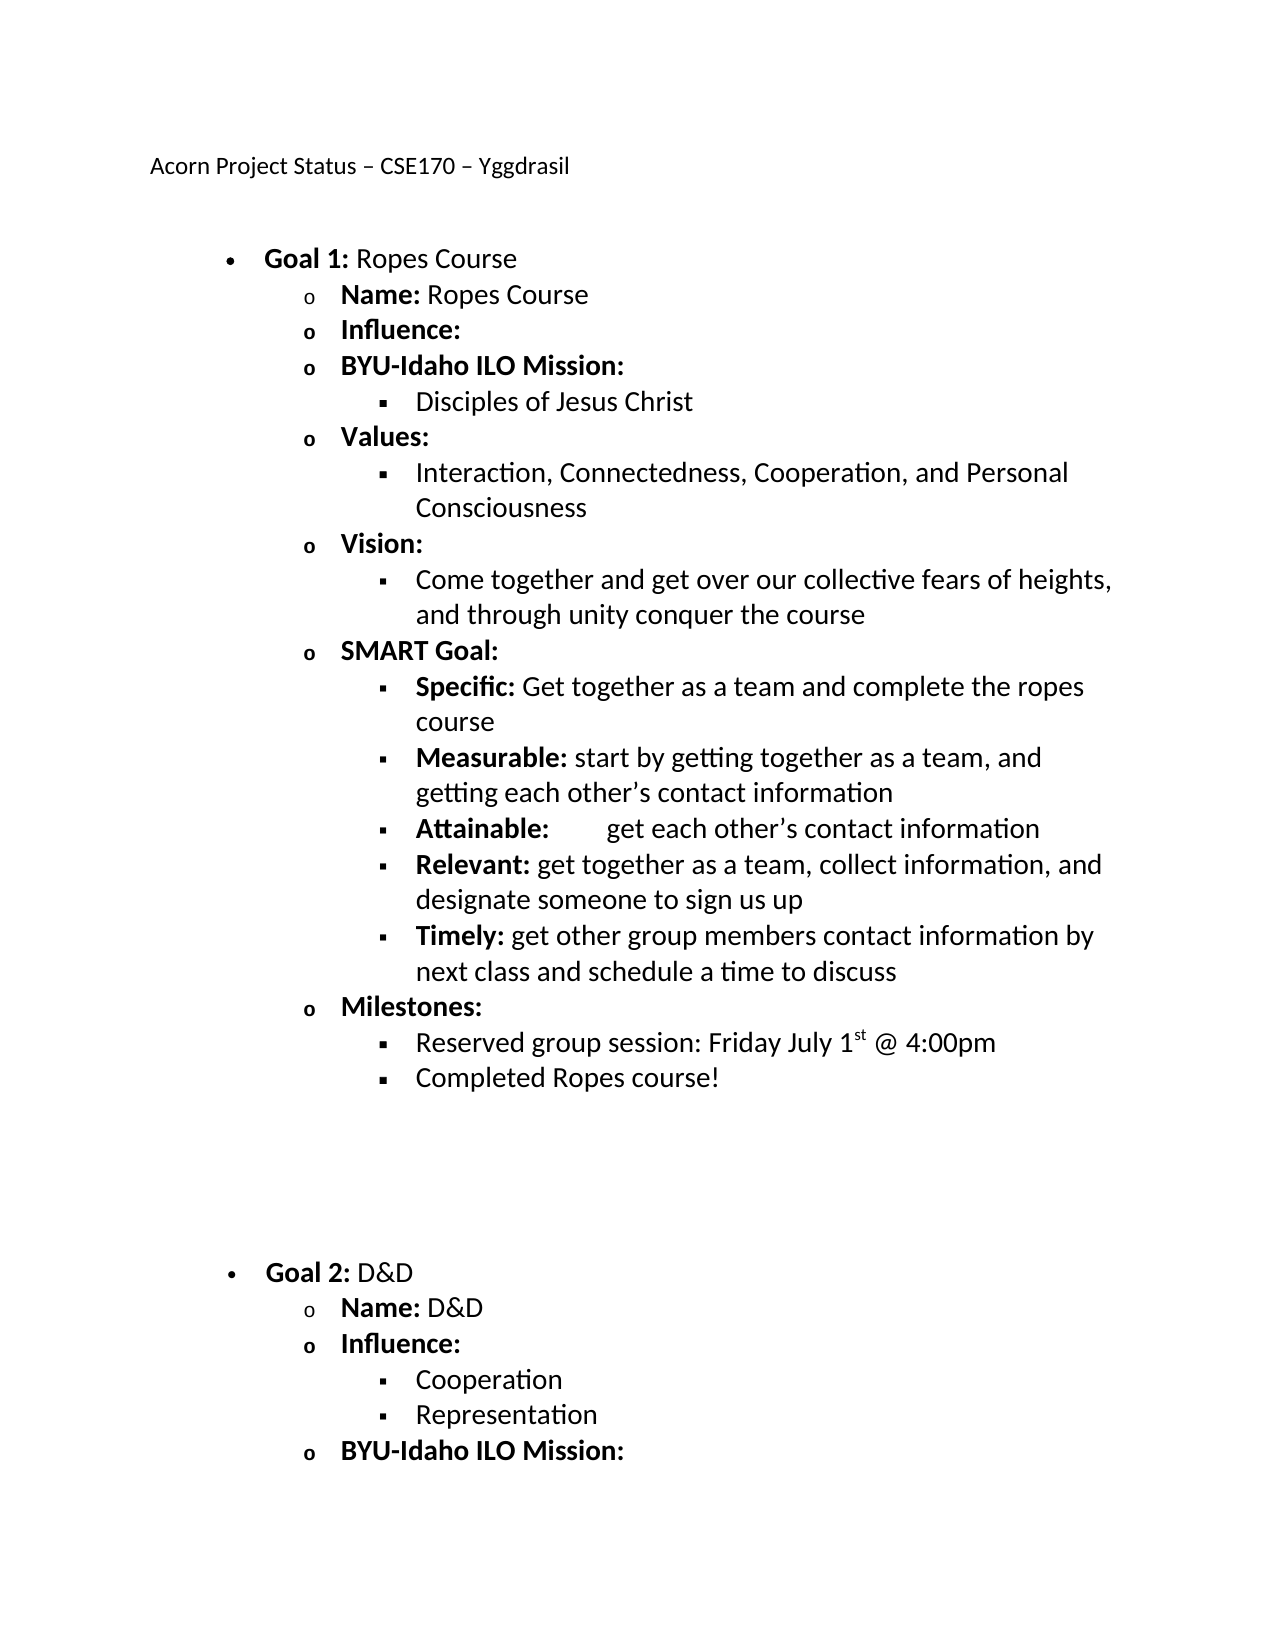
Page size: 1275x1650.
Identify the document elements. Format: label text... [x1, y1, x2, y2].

list Come together and get over our collective fears of heights, and through unity conquer the course [378, 561, 1125, 632]
list Completed Ropes course! [378, 1059, 1125, 1095]
list Measurable: start by getting together as a team, and getting each other’s contact information [378, 739, 1125, 810]
list Name: Ropes Course [303, 276, 1125, 311]
list Interaction, Connectedness, Cooperation, and Personal Consciousness [378, 454, 1125, 525]
list Milestones: [303, 988, 1125, 1024]
list Name: D&D [303, 1289, 1125, 1325]
list Goal 1: Ropes Course [227, 240, 1125, 276]
list Influence: [303, 311, 1125, 347]
list BYU-Idaho ILO Mission: [303, 347, 1125, 383]
list Disciples of Jesus Christ [378, 383, 1125, 418]
list Timely: get other group members contact information by next class and schedule a time to discuss [378, 917, 1125, 988]
list Cooperation [378, 1361, 1125, 1396]
list Representation [378, 1396, 1125, 1432]
list SMART Goal: [303, 632, 1125, 668]
text Acorn Project Status – CSE170 – Yggdrasil [150, 150, 1125, 181]
list BYU-Idaho ILO Mission: [303, 1432, 1125, 1468]
list Vision: [303, 525, 1125, 561]
list Reserved group session: Friday July 1st @ 4:00pm [378, 1024, 1125, 1059]
list Relevant: get together as a team, collect information, and designate someone to sign us up [378, 846, 1125, 917]
list Influence: [303, 1325, 1125, 1361]
list Values: [303, 418, 1125, 454]
list Attainable: get each other’s contact information [378, 810, 1125, 846]
list Goal 2: D&D [228, 1254, 1125, 1289]
list Specific: Get together as a team and complete the ropes course [378, 668, 1125, 739]
